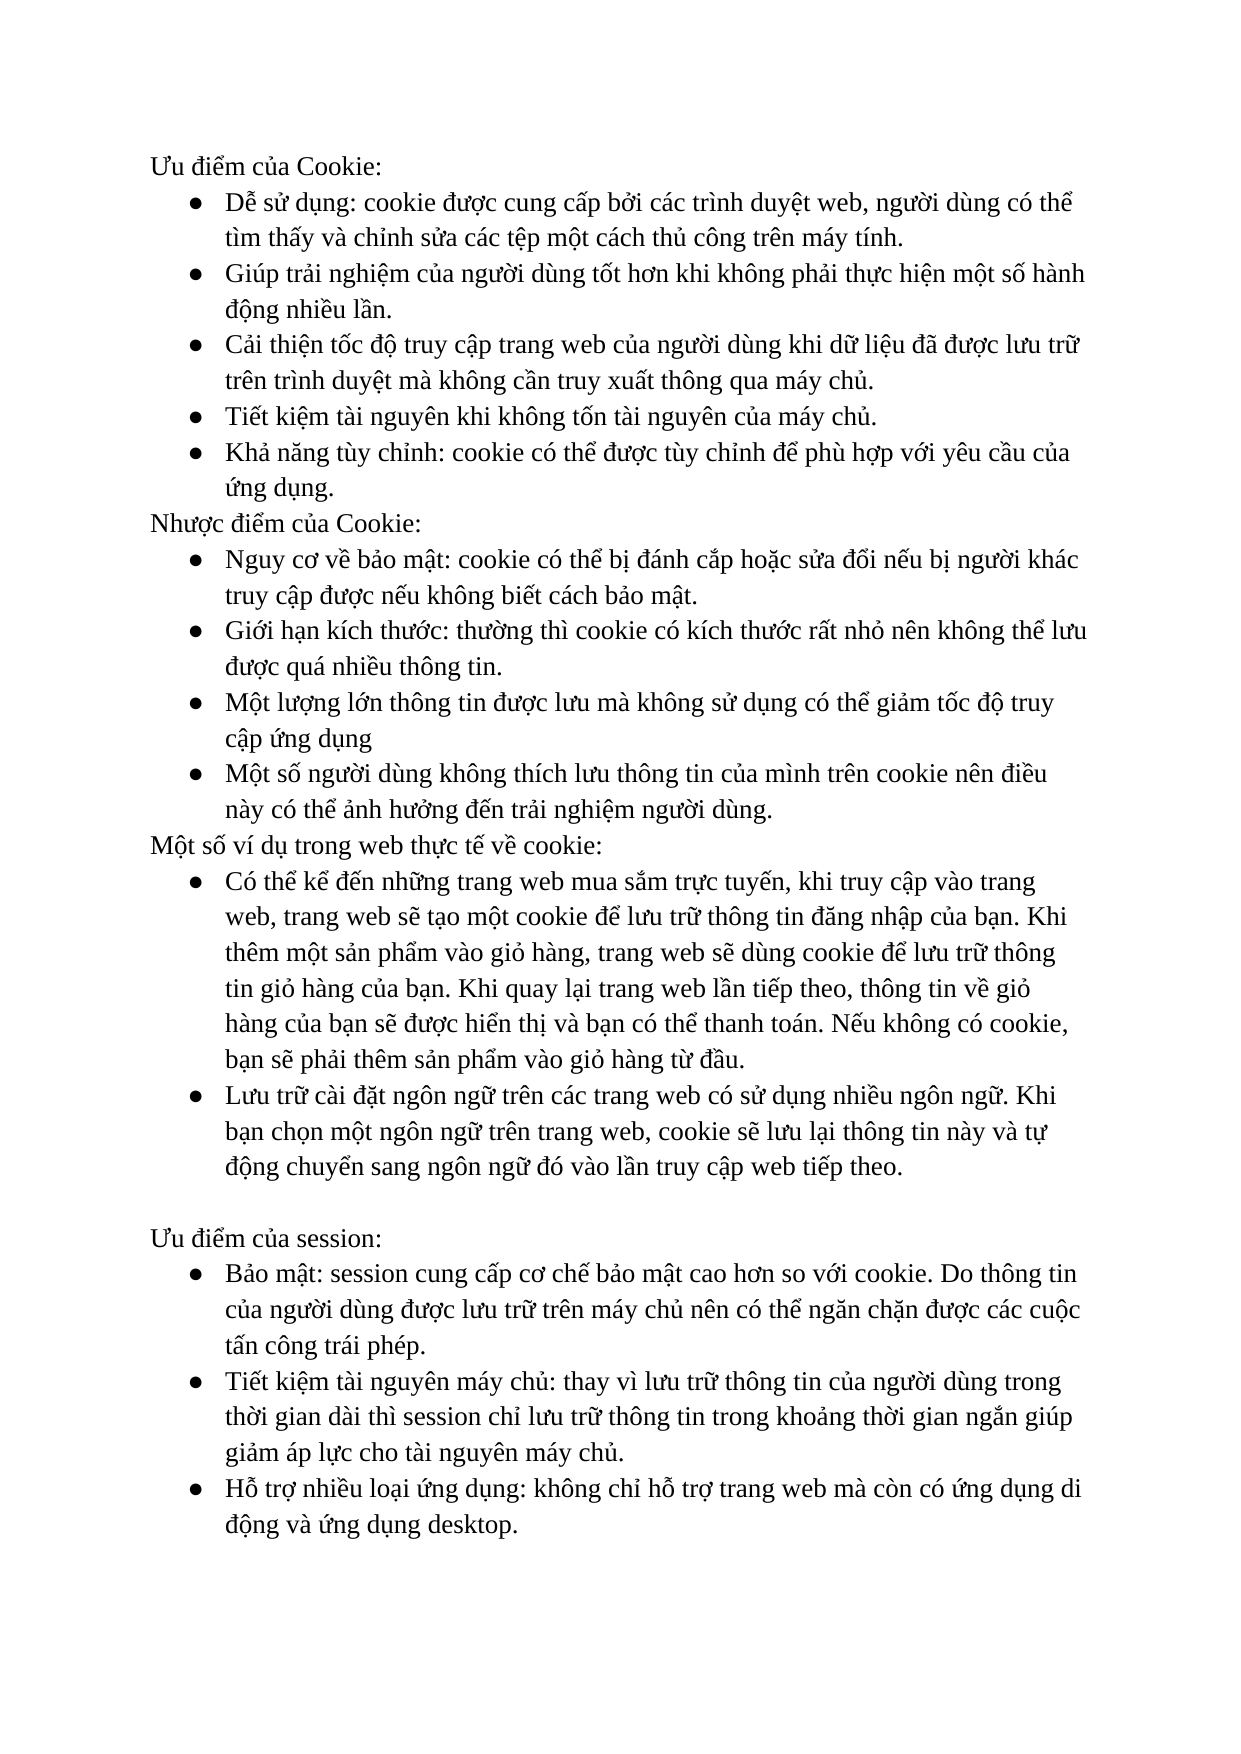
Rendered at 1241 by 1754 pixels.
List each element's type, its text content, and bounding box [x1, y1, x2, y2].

list Bảo mật: session cung cấp cơ chế bảo mật cao hơn so với cookie. Do thông tin của người dùng được lưu trữ trên máy chủ nên có thể ngăn chặn được các cuộc tấn công trái phép. [187, 1258, 1090, 1360]
list Một số người dùng không thích lưu thông tin của mình trên cookie nên điều này có thể ảnh hưởng đến trải nghiệm người dùng. [187, 757, 1090, 824]
list Khả năng tùy chỉnh: cookie có thể được tùy chỉnh để phù hợp với yêu cầu của ứng dụng. [187, 436, 1090, 503]
text Ưu điểm của session: [150, 1222, 1090, 1253]
list Tiết kiệm tài nguyên khi không tốn tài nguyên của máy chủ. [187, 400, 1090, 431]
list Nguy cơ về bảo mật: cookie có thể bị đánh cắp hoặc sửa đổi nếu bị người khác truy cập được nếu không biết cách bảo mật. [187, 543, 1090, 610]
list Tiết kiệm tài nguyên máy chủ: thay vì lưu trữ thông tin của người dùng trong thời gian dài thì session chỉ lưu trữ thông tin trong khoảng thời gian ngắn giúp giảm áp lực cho tài nguyên máy chủ. [187, 1365, 1090, 1467]
list Cải thiện tốc độ truy cập trang web của người dùng khi dữ liệu đã được lưu trữ trên trình duyệt mà không cần truy xuất thông qua máy chủ. [187, 329, 1090, 396]
list Một lượng lớn thông tin được lưu mà không sử dụng có thể giảm tốc độ truy cập ứng dụng [187, 686, 1090, 753]
list Lưu trữ cài đặt ngôn ngữ trên các trang web có sử dụng nhiều ngôn ngữ. Khi bạn chọn một ngôn ngữ trên trang web, cookie sẽ lưu lại thông tin này và tự động chuyển sang ngôn ngữ đó vào lần truy cập web tiếp theo. [187, 1079, 1090, 1182]
list Giới hạn kích thước: thường thì cookie có kích thước rất nhỏ nên không thể lưu được quá nhiều thông tin. [187, 614, 1090, 681]
list Giúp trải nghiệm của người dùng tốt hơn khi không phải thực hiện một số hành động nhiều lần. [187, 257, 1090, 324]
list Có thể kể đến những trang web mua sắm trực tuyến, khi truy cập vào trang web, trang web sẽ tạo một cookie để lưu trữ thông tin đăng nhập của bạn. Khi thêm một sản phẩm vào giỏ hàng, trang web sẽ dùng cookie để lưu trữ thông tin giỏ hàng của bạn. Khi quay lại trang web lần tiếp theo, thông tin về giỏ hàng của bạn sẽ được hiển thị và bạn có thể thanh toán. Nếu không có cookie, bạn sẽ phải thêm sản phẩm vào giỏ hàng từ đầu. [187, 864, 1090, 1074]
list Hỗ trợ nhiều loại ứng dụng: không chỉ hỗ trợ trang web mà còn có ứng dụng di động và ứng dụng desktop. [187, 1472, 1090, 1539]
text Nhược điểm của Cookie: [150, 507, 1090, 538]
text Một số ví dụ trong web thực tế về cookie: [150, 829, 1090, 860]
text Ưu điểm của Cookie: [150, 150, 1090, 181]
list Dễ sử dụng: cookie được cung cấp bởi các trình duyệt web, người dùng có thể tìm thấy và chỉnh sửa các tệp một cách thủ công trên máy tính. [187, 186, 1090, 253]
